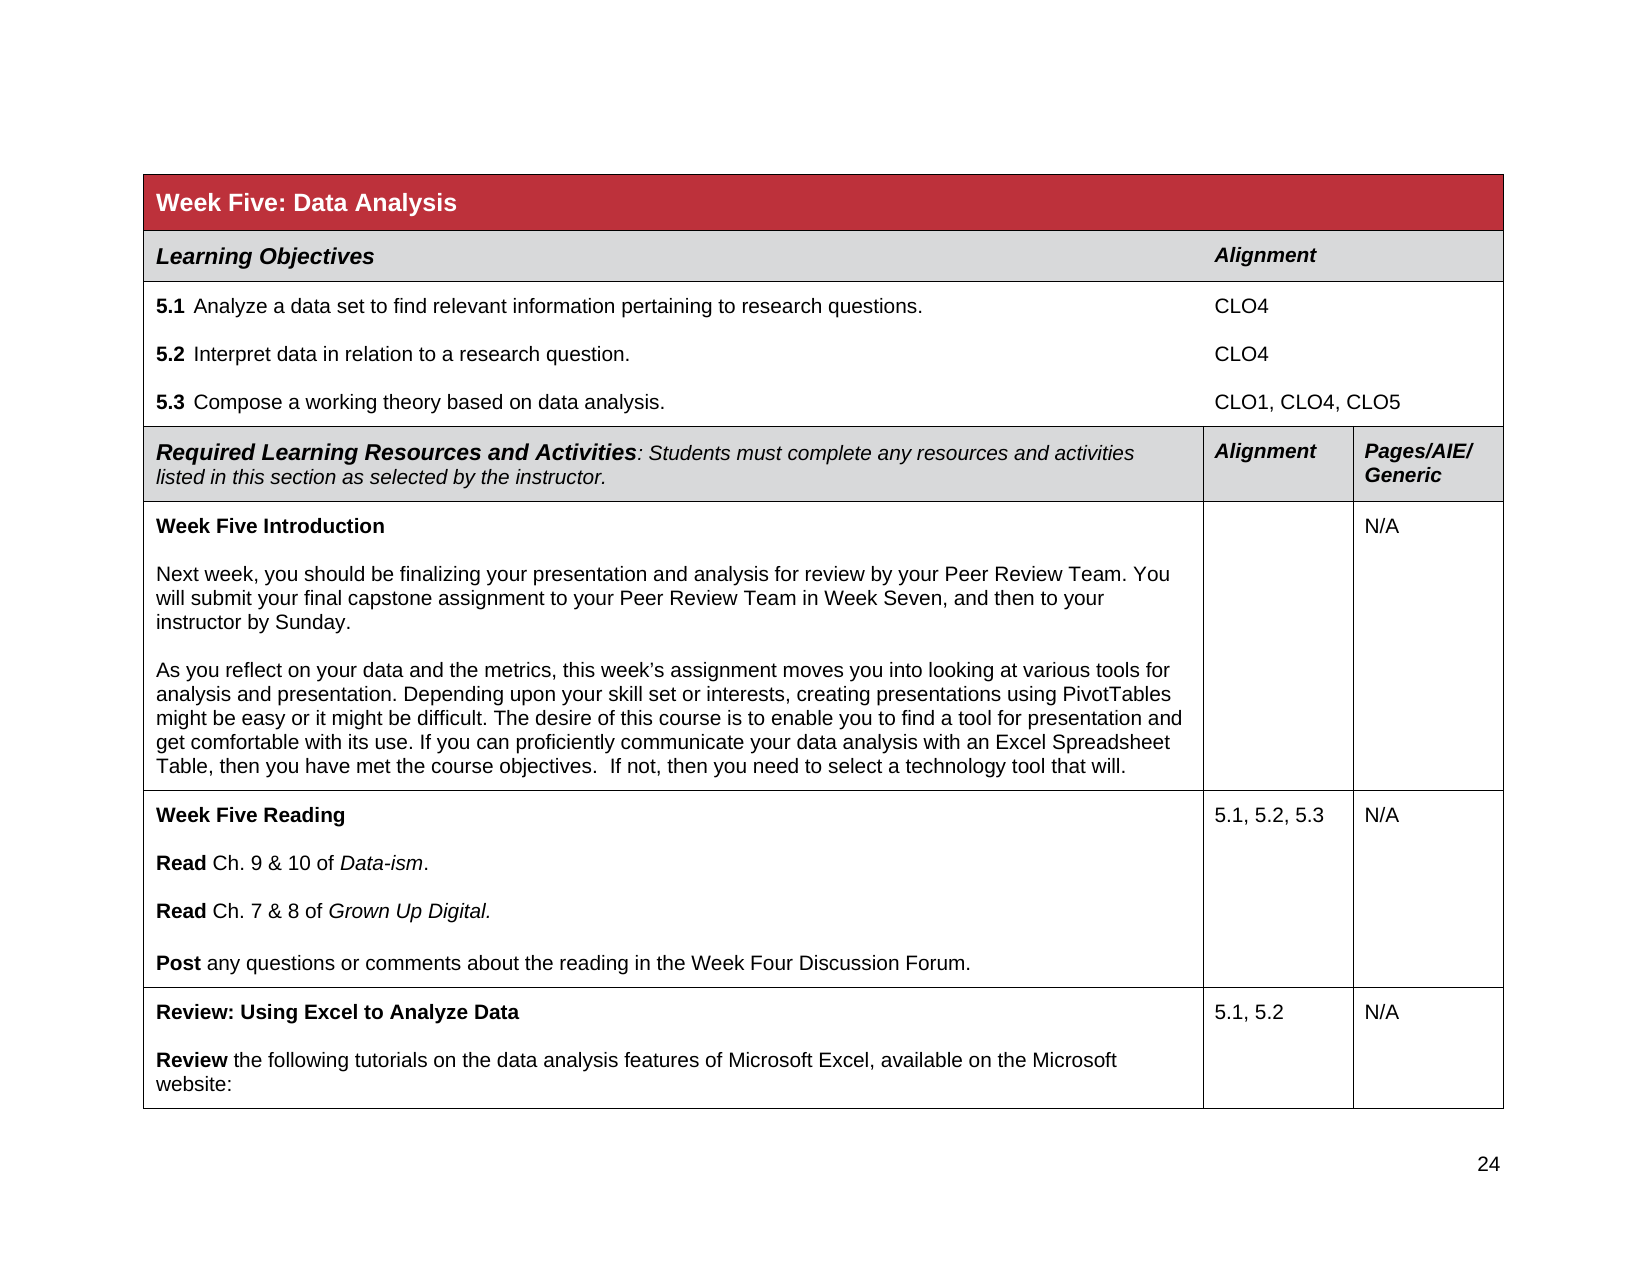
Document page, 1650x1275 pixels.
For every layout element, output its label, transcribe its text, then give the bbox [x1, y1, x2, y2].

table_header [1203, 175, 1353, 230]
table_cell N/A [1354, 502, 1503, 790]
table_cell 5.1, 5.2 [1204, 988, 1353, 1108]
table_cell CLO1, CLO4, CLO5 [1203, 378, 1503, 426]
table_cell Pages/AIE/ Generic [1354, 427, 1503, 501]
table_cell N/A [1354, 988, 1503, 1108]
table_cell CLO4 [1203, 330, 1503, 378]
table_cell Alignment [1204, 427, 1353, 501]
table_cell [1204, 502, 1353, 790]
table_cell Compose a working theory based on data analysis. [144, 378, 1203, 426]
table_header Week Five: Data Analysis [144, 175, 1203, 230]
table_cell Alignment [1203, 231, 1503, 281]
table_cell Week Five Reading Read Ch. 9 & 10 of Data-ism. Read Ch. 7 & 8 of Grown Up Digital. Post any questions or comments about the reading in the Week Four Discussion Forum. [144, 791, 1203, 987]
table_cell Analyze a data set to find relevant information pertaining to research questions. [144, 282, 1203, 330]
table_cell Learning Objectives [144, 231, 1203, 281]
table_cell Required Learning Resources and Activities: Students must complete any resources and activities listed in this section as selected by the instructor. [144, 427, 1203, 501]
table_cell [144, 988, 1203, 1108]
table_header [1353, 175, 1503, 230]
table_cell CLO4 [1203, 282, 1503, 330]
table_cell Week Five Introduction Next week, you should be finalizing your presentation and analysis for review by your Peer Review Team. You will submit your final capstone assignment to your Peer Review Team in Week Seven, and then to your instructor by Sunday. As you reflect on your data and the metrics, this week’s assignment moves you into looking at various tools for analysis and presentation. Depending upon your skill set or interests, creating presentations using PivotTables might be easy or it might be difficult. The desire of this course is to enable you to find a tool for presentation and get comfortable with its use. If you can proficiently communicate your data analysis with an Excel Spreadsheet Table, then you have met the course objectives. If not, then you need to select a technology tool that will. [144, 502, 1203, 790]
table_cell 5.1, 5.2, 5.3 [1204, 791, 1353, 987]
table_cell Interpret data in relation to a research question. [144, 330, 1203, 378]
table_cell N/A [1354, 791, 1503, 987]
